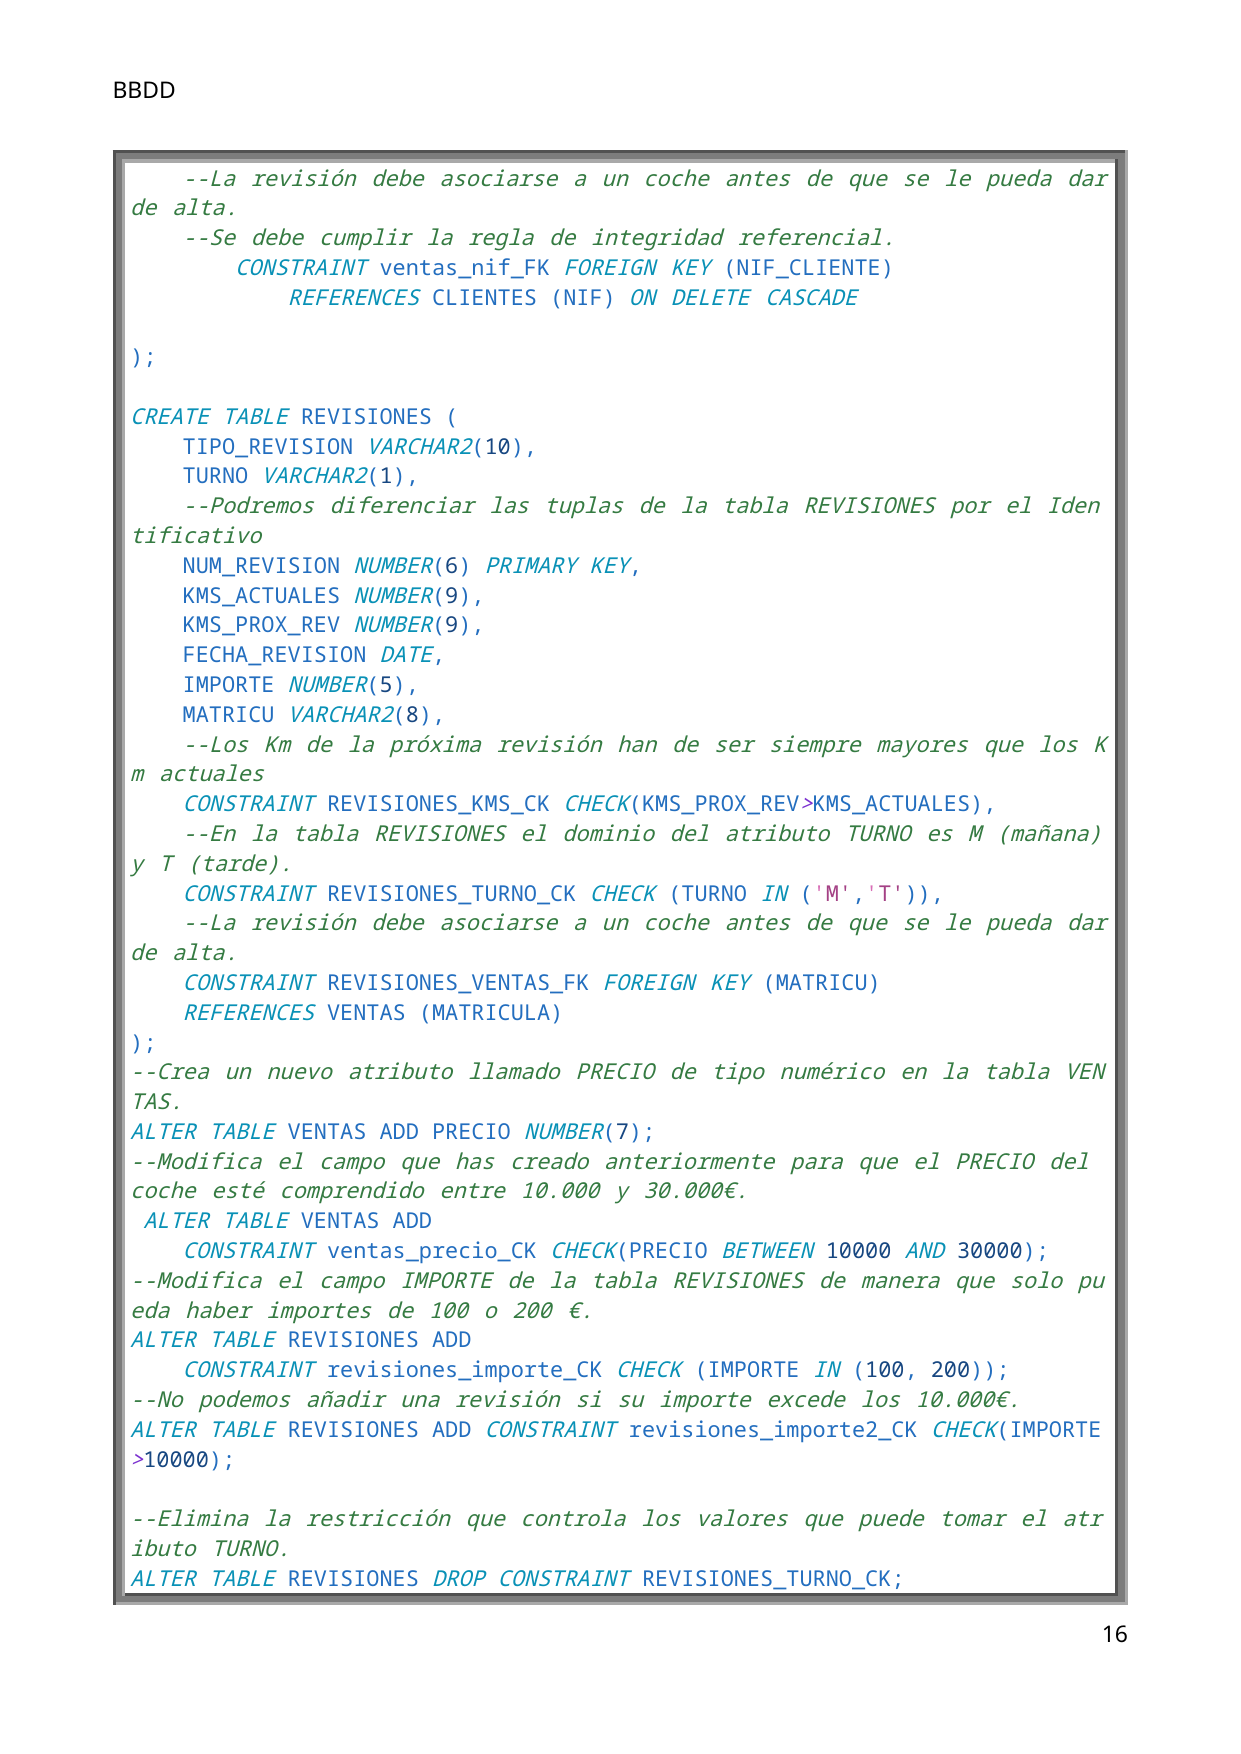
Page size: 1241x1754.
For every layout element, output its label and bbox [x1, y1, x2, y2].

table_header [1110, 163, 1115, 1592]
picture [677, 1361, 684, 1367]
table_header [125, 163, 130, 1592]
picture [992, 1421, 999, 1427]
